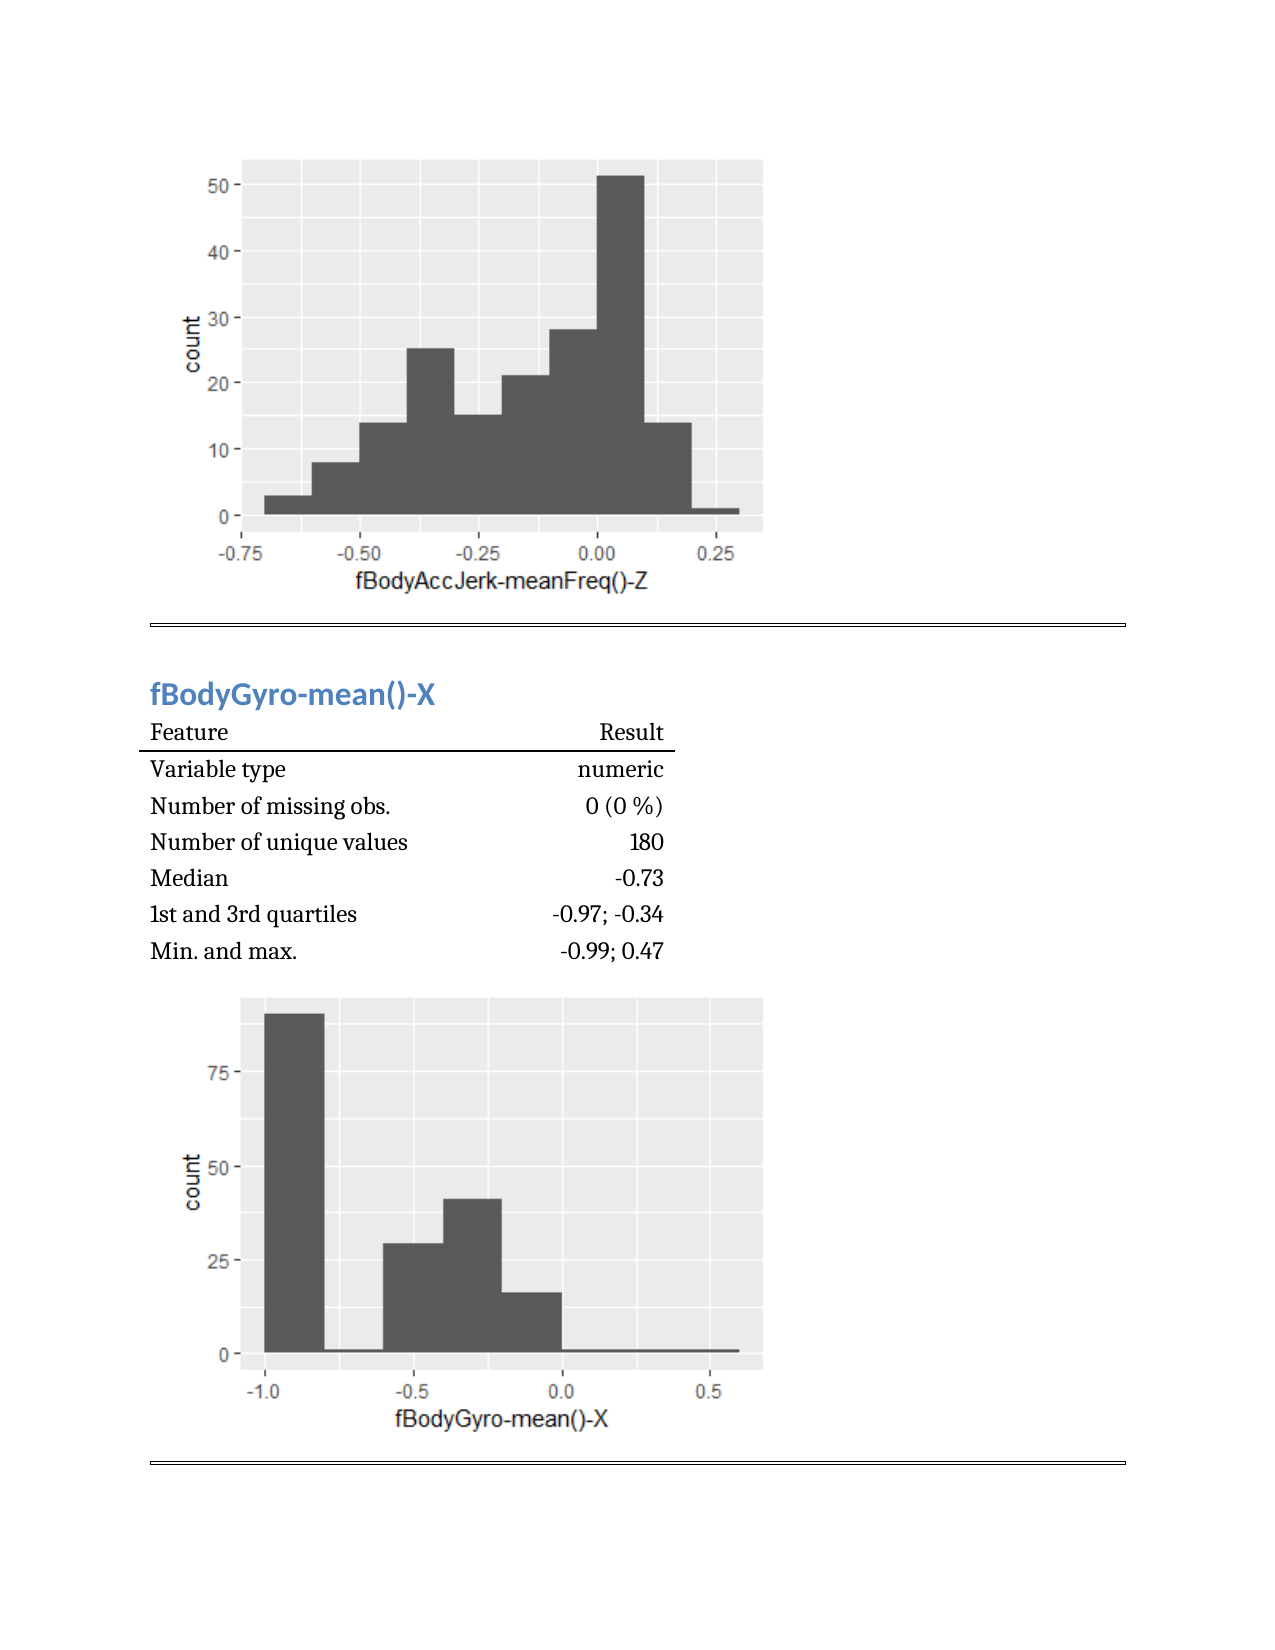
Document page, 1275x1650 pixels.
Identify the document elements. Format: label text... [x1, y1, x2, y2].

table_cell -0.97; -0.34 [487, 897, 675, 933]
table_header Feature [139, 714, 487, 750]
table_cell -0.73 [487, 860, 675, 897]
table_cell Min. and max. [139, 933, 487, 969]
table_cell -0.99; 0.47 [487, 933, 675, 969]
table_cell numeric [487, 752, 675, 788]
picture [168, 150, 776, 605]
picture [168, 987, 776, 1443]
table_cell Median [139, 860, 487, 897]
table_cell 1st and 3rd quartiles [139, 897, 487, 933]
table_cell Number of missing obs. [139, 788, 487, 824]
table_cell 0 (0 %) [487, 788, 675, 824]
table_cell 180 [487, 824, 675, 860]
table_header Result [487, 714, 675, 750]
table_cell Number of unique values [139, 824, 487, 860]
subtitle fBodyGyro-mean()-X [150, 673, 1125, 714]
table_cell Variable type [139, 752, 487, 788]
